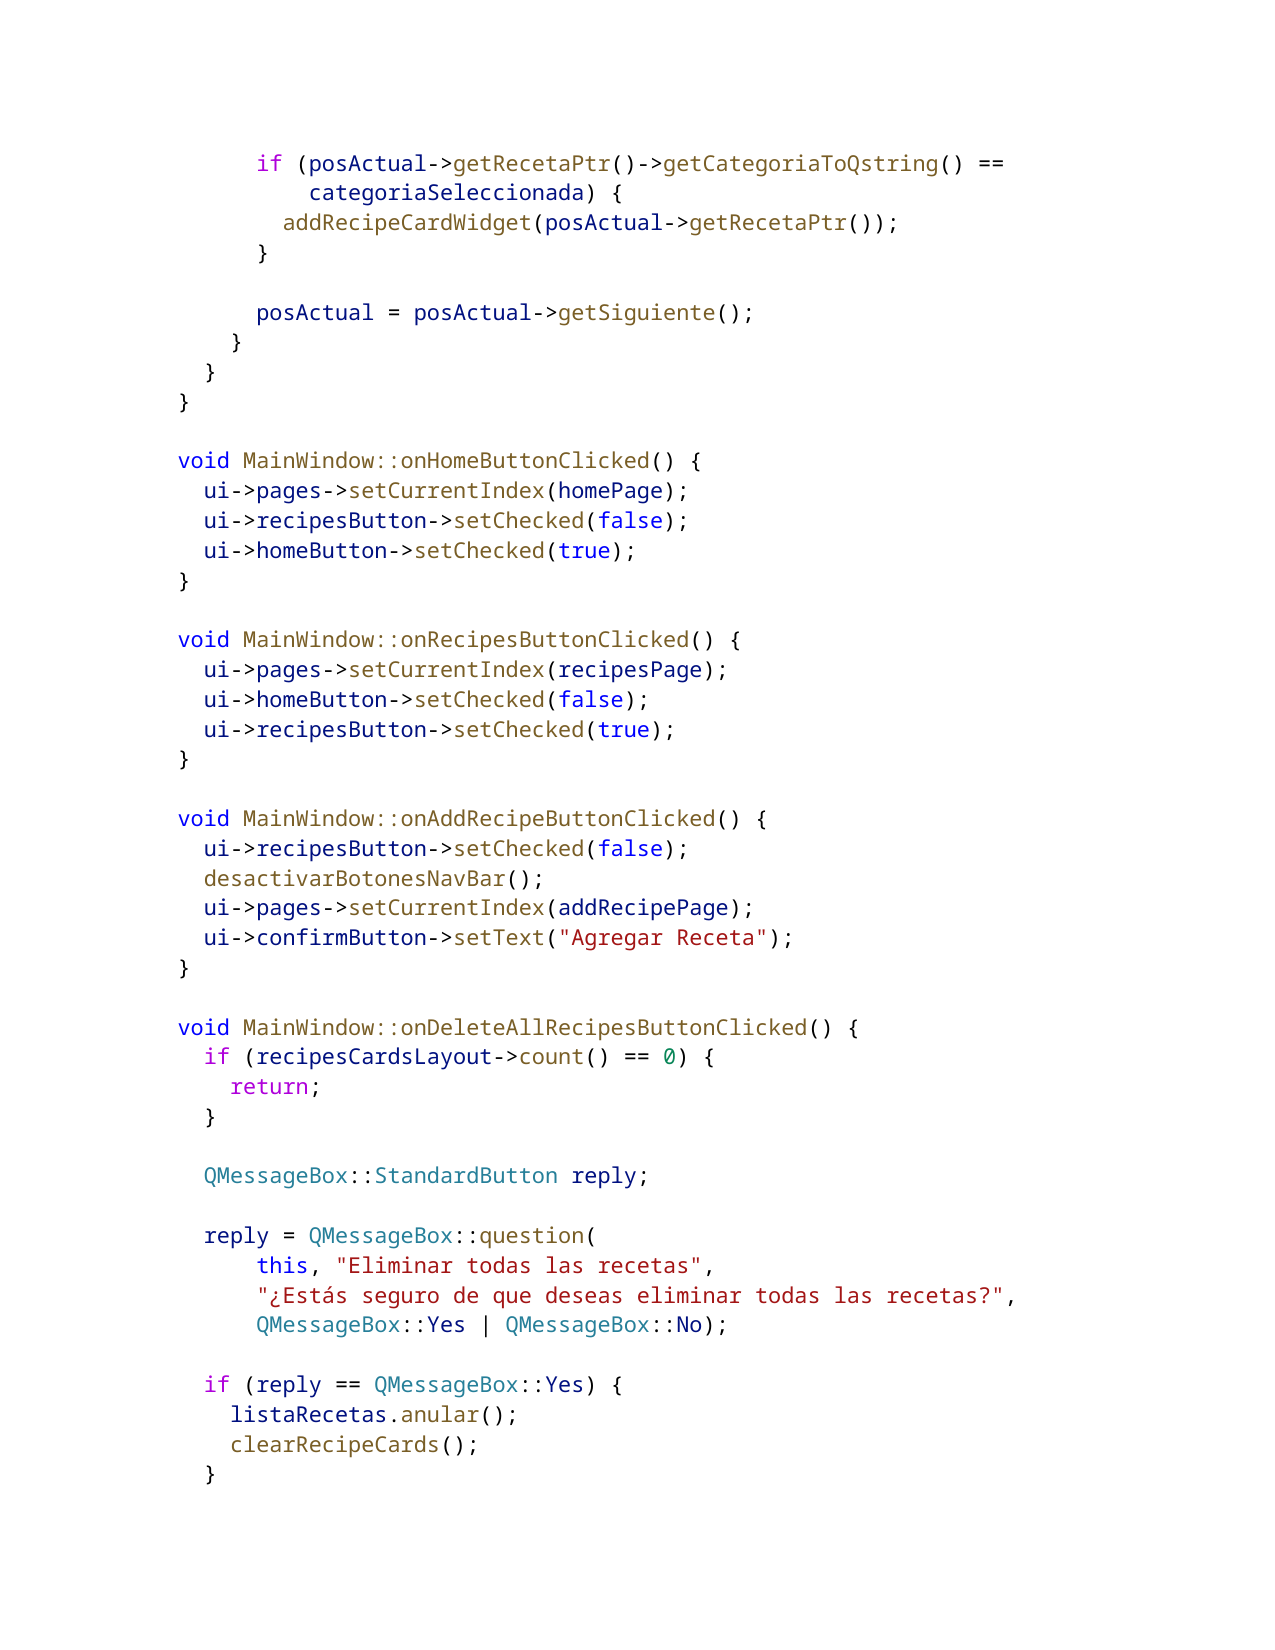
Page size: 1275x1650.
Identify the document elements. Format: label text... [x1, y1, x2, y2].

text ui->pages->setCurrentIndex(recipesPage); [177, 654, 1098, 684]
text } [177, 386, 1098, 416]
text if (reply == QMessageBox::Yes) { [177, 1369, 1098, 1399]
text ui->homeButton->setChecked(true); [177, 535, 1098, 565]
text void MainWindow::onDeleteAllRecipesButtonClicked() { [177, 1012, 1098, 1041]
text if (posActual->getRecetaPtr()->getCategoriaToQstring() == [177, 148, 1098, 177]
text categoriaSeleccionada) { [177, 177, 1098, 207]
text ui->pages->setCurrentIndex(homePage); [177, 475, 1098, 505]
text ui->confirmButton->setText("Agregar Receta"); [177, 922, 1098, 952]
text reply = QMessageBox::question( [177, 1220, 1098, 1250]
text ui->homeButton->setChecked(false); [177, 684, 1098, 714]
text this, "Eliminar todas las recetas", [177, 1250, 1098, 1280]
text ui->recipesButton->setChecked(false); [177, 833, 1098, 863]
text if (recipesCardsLayout->count() == 0) { [177, 1041, 1098, 1071]
text "¿Estás seguro de que deseas eliminar todas las recetas?", [177, 1280, 1098, 1309]
text ui->recipesButton->setChecked(true); [177, 714, 1098, 743]
text void MainWindow::onAddRecipeButtonClicked() { [177, 803, 1098, 833]
text QMessageBox::Yes | QMessageBox::No); [177, 1309, 1098, 1339]
text listaRecetas.anular(); [177, 1399, 1098, 1429]
text } [177, 326, 1098, 356]
text void MainWindow::onRecipesButtonClicked() { [177, 624, 1098, 654]
text } [177, 565, 1098, 594]
text posActual = posActual->getSiguiente(); [177, 297, 1098, 326]
text } [177, 1101, 1098, 1131]
text ui->pages->setCurrentIndex(addRecipePage); [177, 892, 1098, 922]
text } [177, 237, 1098, 267]
text addRecipeCardWidget(posActual->getRecetaPtr()); [177, 207, 1098, 237]
text } [177, 1458, 1098, 1488]
text ui->recipesButton->setChecked(false); [177, 505, 1098, 535]
text desactivarBotonesNavBar(); [177, 863, 1098, 892]
text return; [177, 1071, 1098, 1101]
text clearRecipeCards(); [177, 1429, 1098, 1458]
text QMessageBox::StandardButton reply; [177, 1161, 1098, 1190]
text } [177, 743, 1098, 773]
text void MainWindow::onHomeButtonClicked() { [177, 446, 1098, 475]
text } [177, 356, 1098, 386]
text } [177, 952, 1098, 982]
